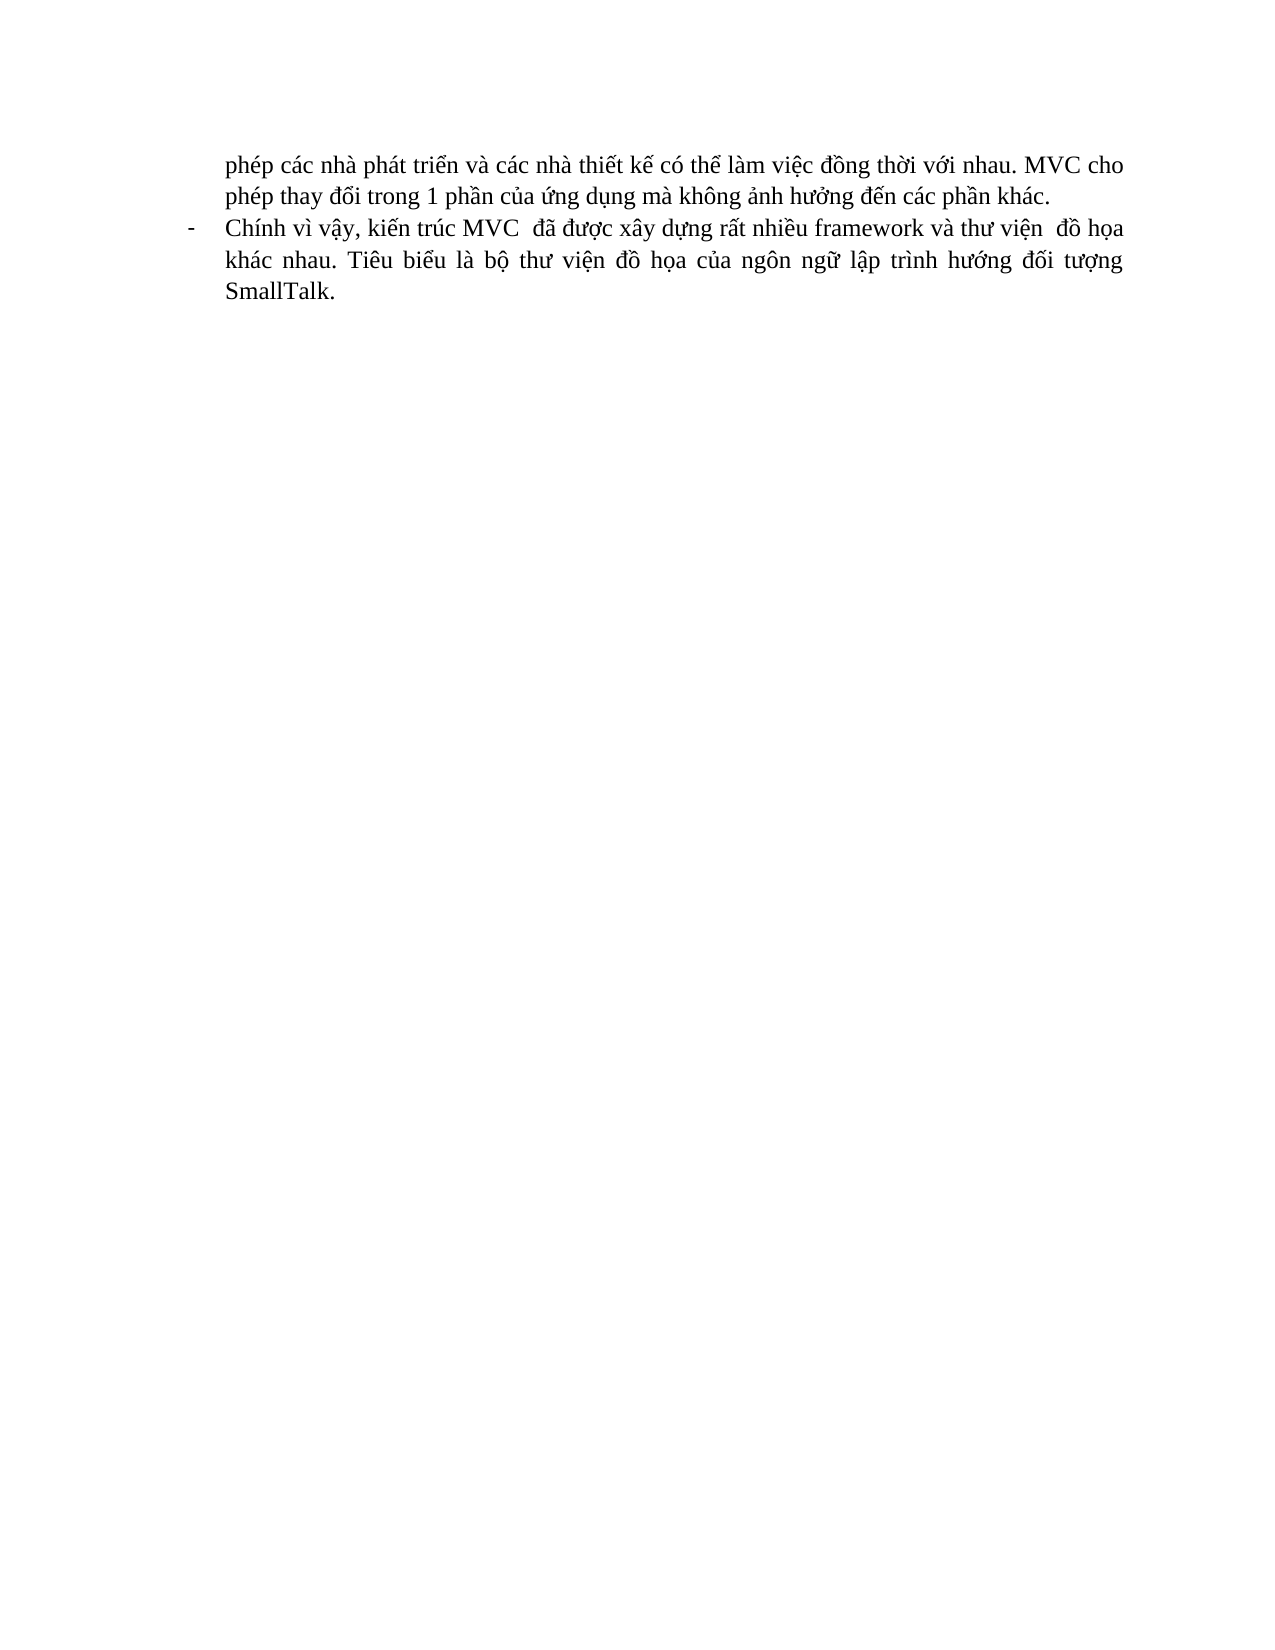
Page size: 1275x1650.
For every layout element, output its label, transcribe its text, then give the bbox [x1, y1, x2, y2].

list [187, 150, 1125, 210]
list Chính vì vậy, kiến trúc MVC đã được xây dựng rất nhiều framework và thư viện đồ họa khác nhau. Tiêu biểu là bộ thư viện đồ họa của ngôn ngữ lập trình hướng đối tượng SmallTalk. [187, 212, 1125, 305]
